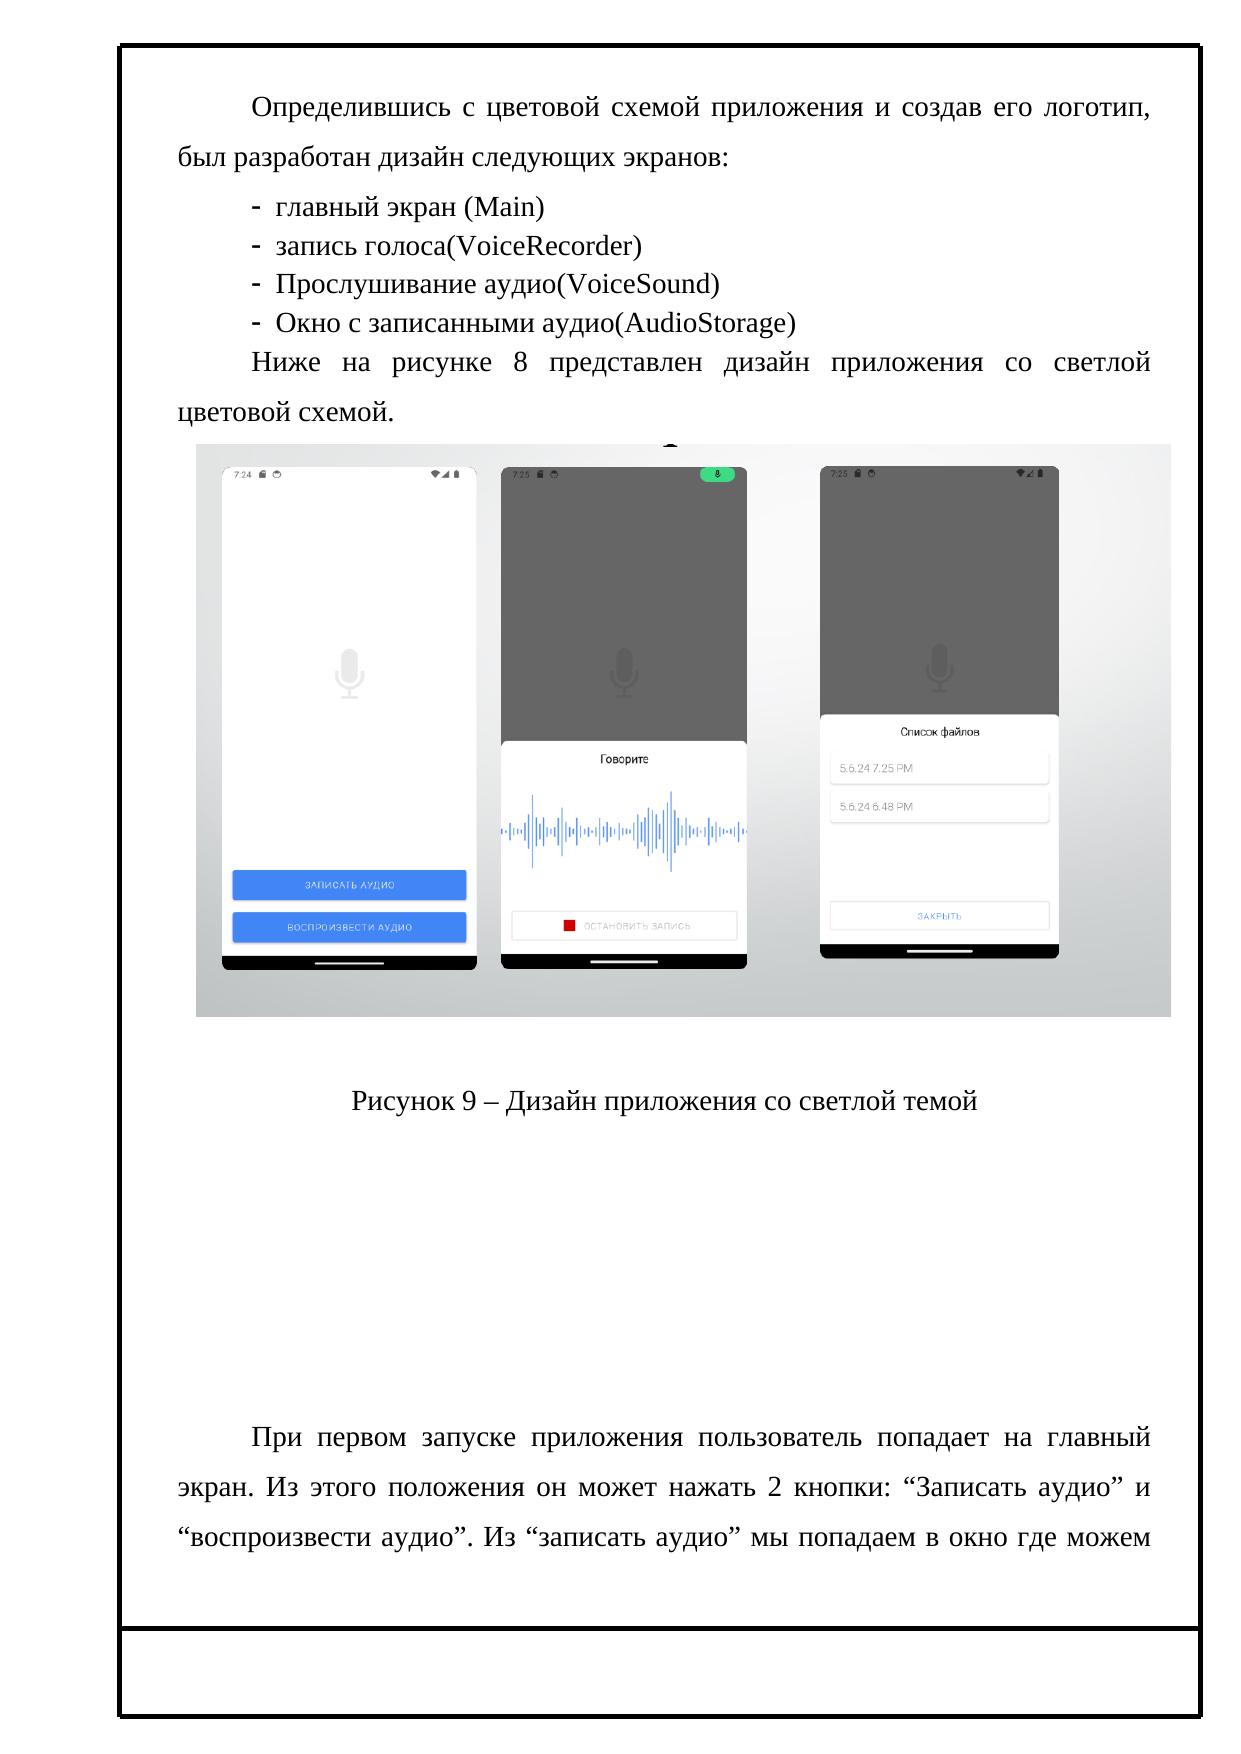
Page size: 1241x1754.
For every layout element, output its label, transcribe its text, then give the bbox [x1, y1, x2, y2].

list запись голоса(VoiceRecorder) [251, 228, 1152, 262]
list Окно с записанными аудио(AudioStorage) [251, 305, 1152, 339]
text Ниже на рисунке 8 представлен дизайн приложения со светлой цветовой схемой. [177, 344, 1152, 428]
text Рисунок 9 – Дизайн приложения со светлой темой [177, 1083, 1152, 1117]
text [177, 1419, 1152, 1553]
list Прослушивание аудио(VoiceSound) [251, 267, 1152, 300]
text Определившись с цветовой схемой приложения и создав его логотип, был разработан дизайн следующих экранов: [177, 89, 1152, 172]
list главный экран (Main) [251, 189, 1152, 223]
